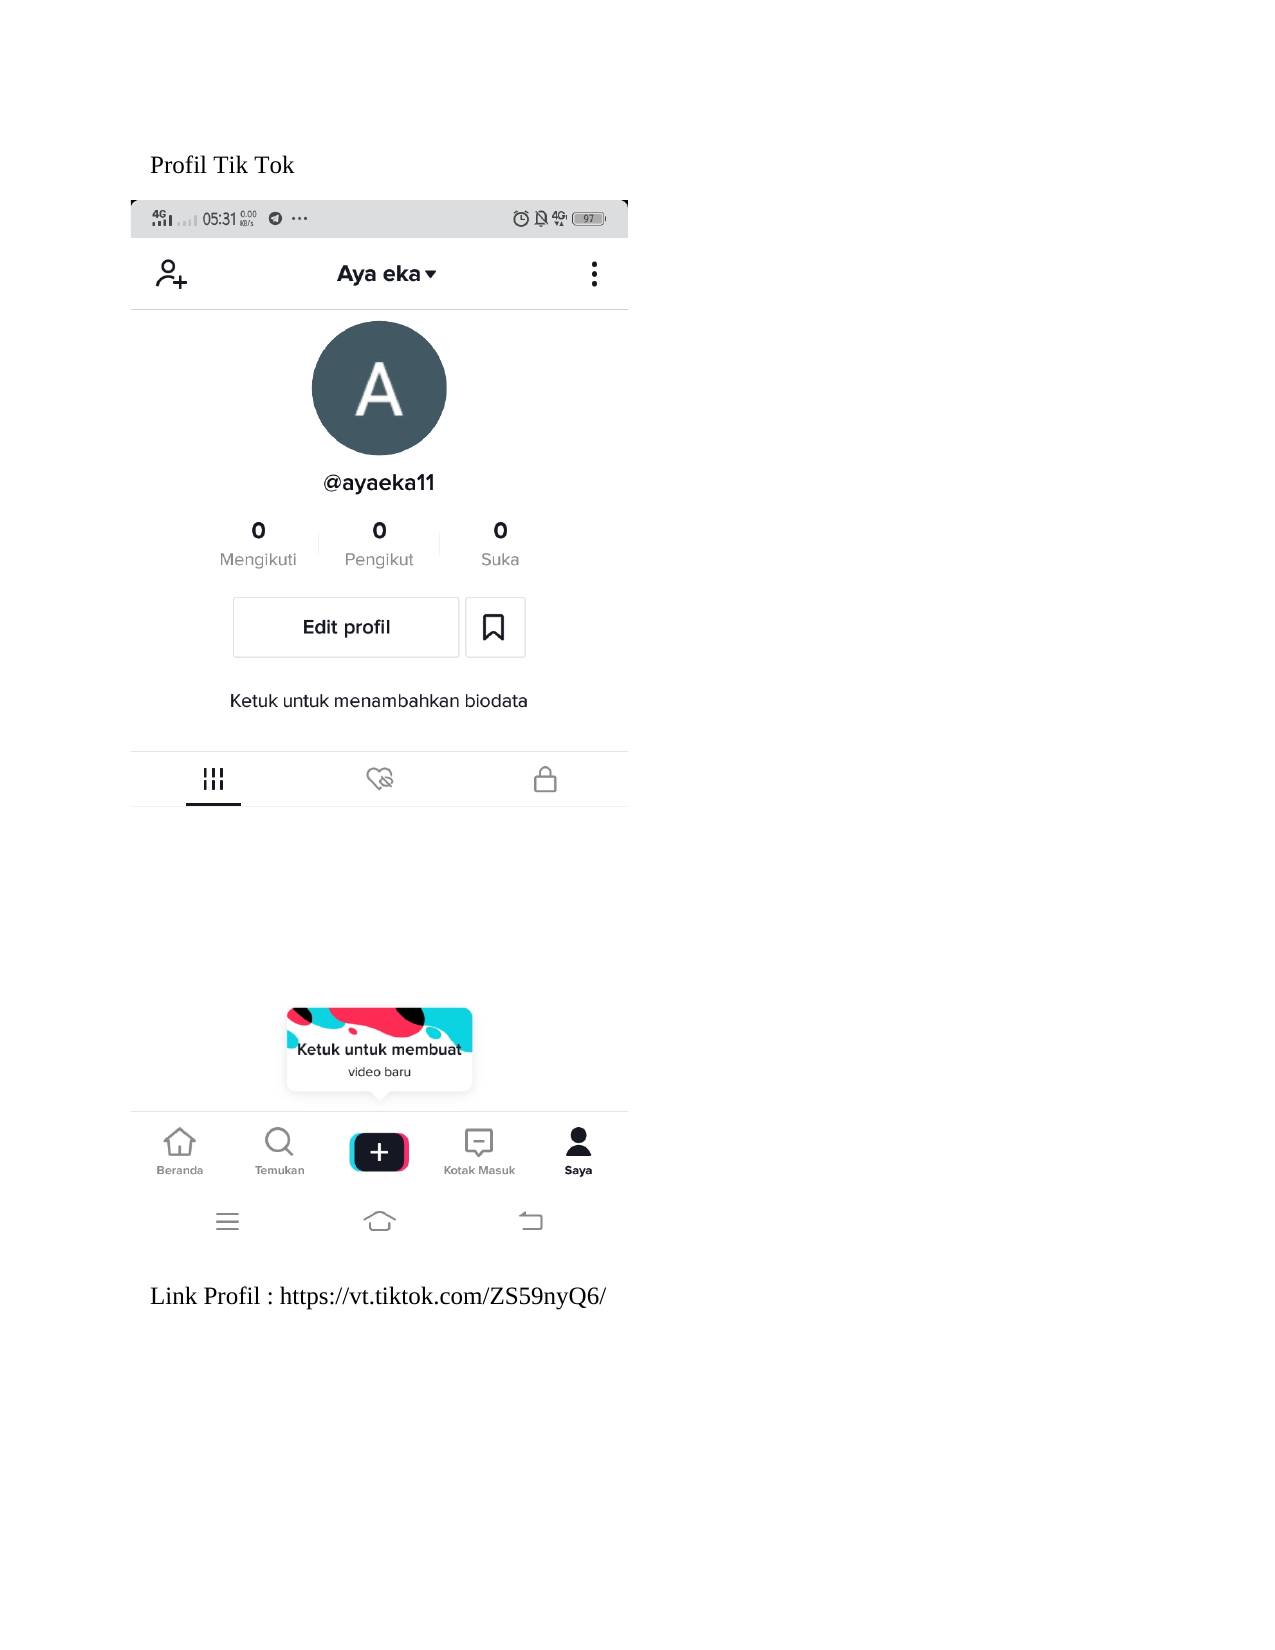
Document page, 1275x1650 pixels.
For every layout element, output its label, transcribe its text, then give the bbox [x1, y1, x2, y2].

text Profil Tik Tok [150, 150, 1125, 179]
text Link Profil : https://vt.tiktok.com/ZS59nyQ6/ [150, 1281, 1125, 1310]
picture [130, 200, 628, 1250]
